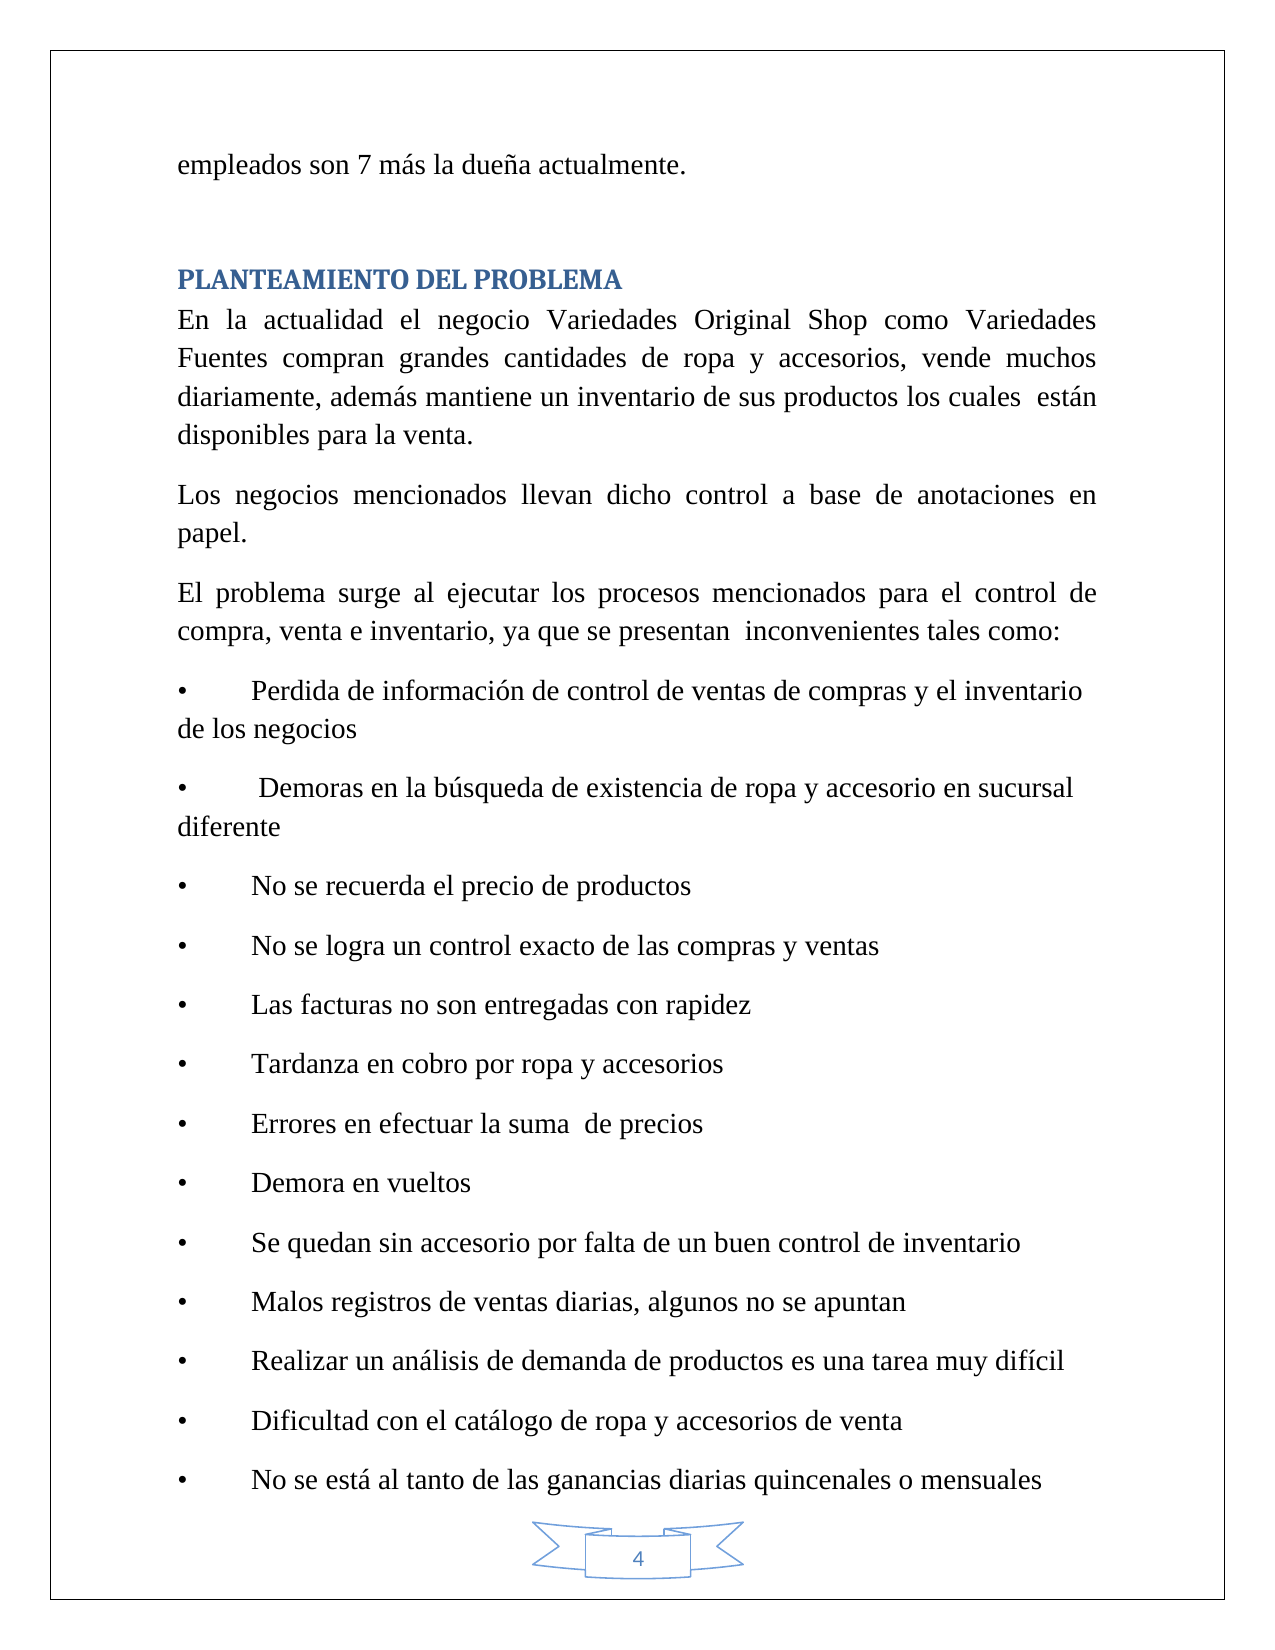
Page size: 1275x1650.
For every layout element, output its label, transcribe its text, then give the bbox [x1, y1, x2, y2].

text El problema surge al ejecutar los procesos mencionados para el control de compra, venta e inventario, ya que se presentan inconvenientes tales como: [177, 575, 1098, 647]
text • Realizar un análisis de demanda de productos es una tarea muy difícil [177, 1343, 1098, 1377]
text • Se quedan sin accesorio por falta de un buen control de inventario [177, 1225, 1098, 1258]
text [177, 147, 1098, 181]
text • Dificultad con el catálogo de ropa y accesorios de venta [177, 1403, 1098, 1436]
text • Perdida de información de control de ventas de compras y el inventario de los negocios [177, 673, 1098, 745]
text • Las facturas no son entregadas con rapidez [177, 987, 1098, 1021]
text En la actualidad el negocio Variedades Original Shop como Variedades Fuentes compran grandes cantidades de ropa y accesorios, vende muchos diariamente, además mantiene un inventario de sus productos los cuales están disponibles para la venta. [177, 302, 1098, 451]
text • Errores en efectuar la suma de precios [177, 1106, 1098, 1139]
text • Tardanza en cobro por ropa y accesorios [177, 1047, 1098, 1080]
text • Demora en vueltos [177, 1165, 1098, 1199]
text • Malos registros de ventas diarias, algunos no se apuntan [177, 1284, 1098, 1318]
text Los negocios mencionados llevan dicho control a base de anotaciones en papel. [177, 477, 1098, 549]
text • No se recuerda el precio de productos [177, 868, 1098, 902]
text • Demoras en la búsqueda de existencia de ropa y accesorio en sucursal diferente [177, 771, 1098, 843]
subtitle PLANTEAMIENTO DEL PROBLEMA [177, 263, 1098, 297]
text • No se está al tanto de las ganancias diarias quincenales o mensuales [177, 1462, 1098, 1496]
text • No se logra un control exacto de las compras y ventas [177, 928, 1098, 961]
